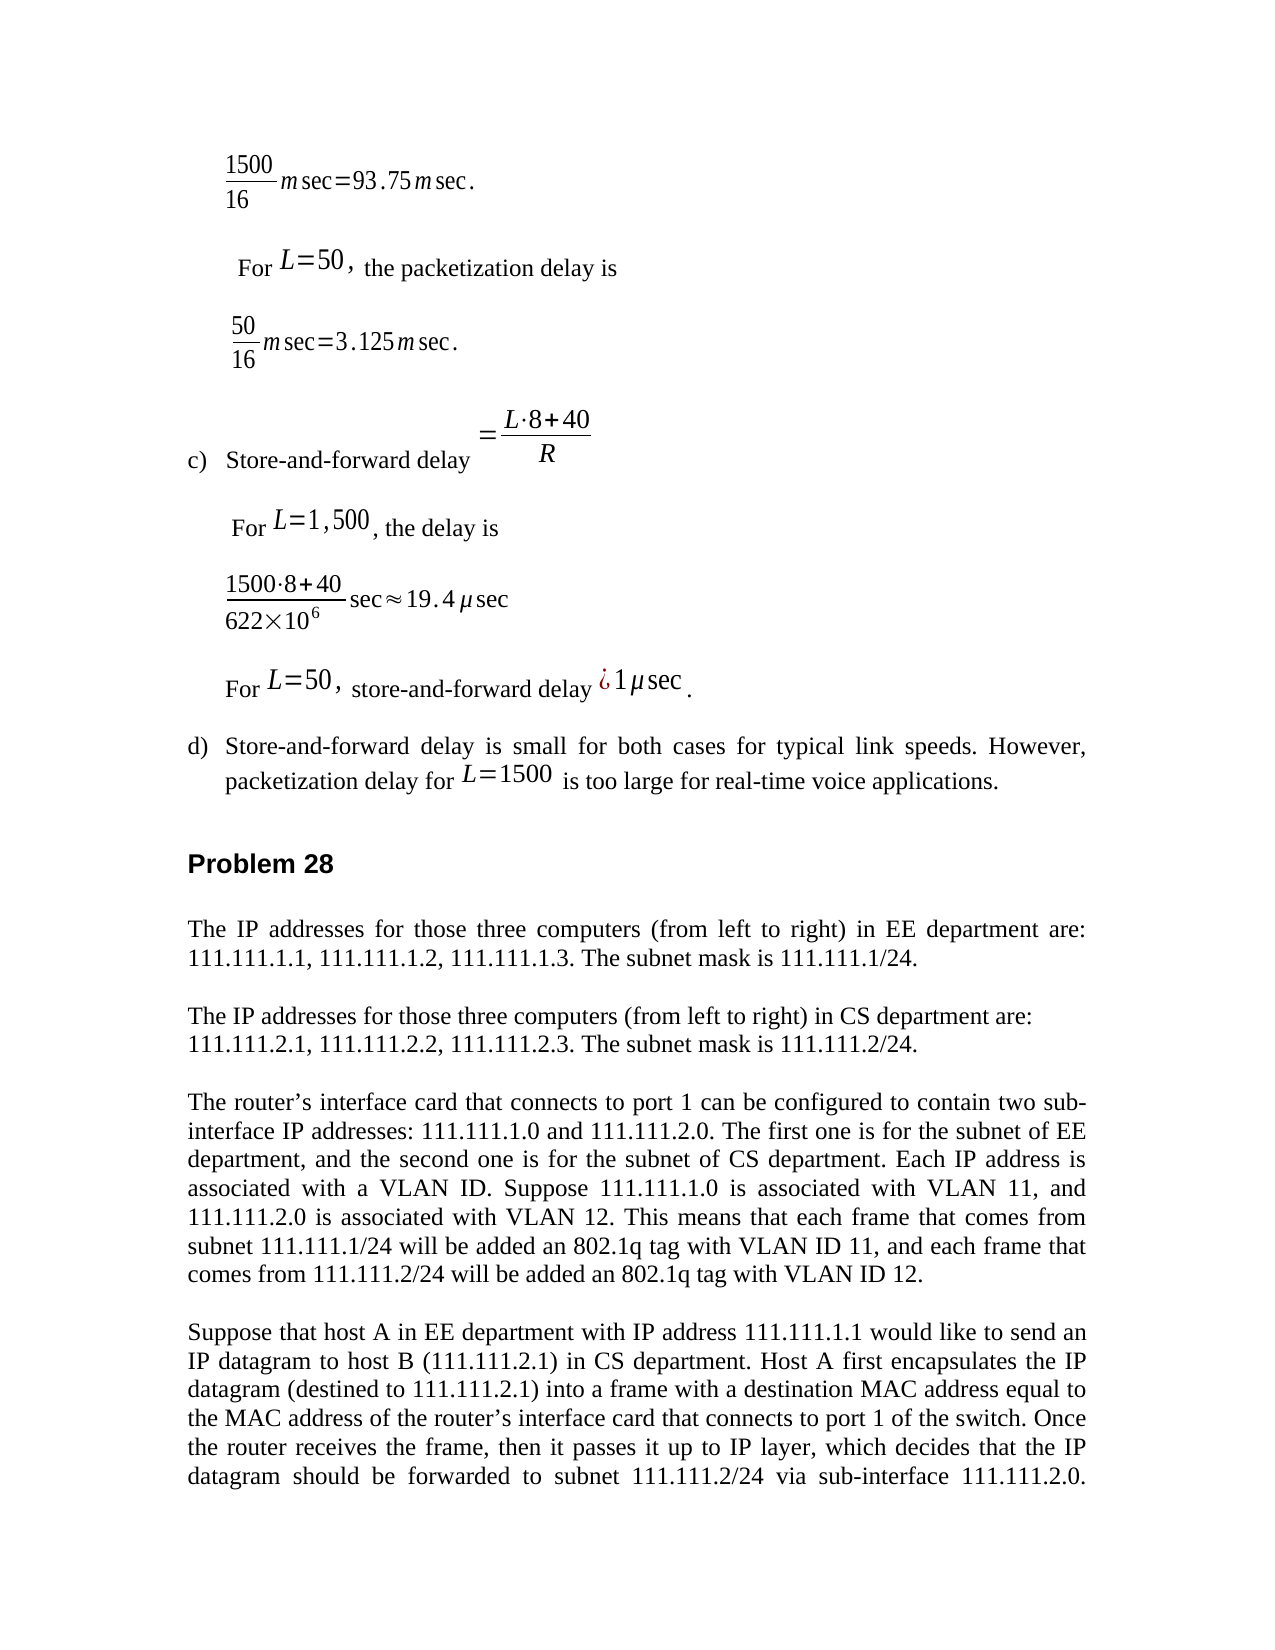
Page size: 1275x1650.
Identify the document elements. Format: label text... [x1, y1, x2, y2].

text 111.111.2.1, 111.111.2.2, 111.111.2.3. The subnet mask is 111.111.2/24. [187, 1029, 1087, 1058]
text The router’s interface card that connects to port 1 can be configured to contain two sub-interface IP addresses: 111.111.1.0 and 111.111.2.0. The first one is for the subnet of EE department, and the second one is for the subnet of CS department. Each IP address is associated with a VLAN ID. Suppose 111.111.1.0 is associated with VLAN 11, and 111.111.2.0 is associated with VLAN 12. This means that each frame that comes from subnet 111.111.1/24 will be added an 802.1q tag with VLAN ID 11, and each frame that comes from 111.111.2/24 will be added an 802.1q tag with VLAN ID 12. [187, 1087, 1087, 1288]
text The IP addresses for those three computers (from left to right) in CS department are: [187, 1001, 1087, 1029]
text For the packetization delay is [187, 243, 1087, 282]
text c) Store-and-forward delay [187, 404, 1087, 474]
text For store-and-forward delay . [187, 664, 1087, 702]
text For , the delay is [187, 503, 1087, 542]
text The IP addresses for those three computers (from left to right) in EE department are: 111.111.1.1, 111.111.1.2, 111.111.1.3. The subnet mask is 111.111.1/24. [187, 914, 1087, 972]
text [187, 1317, 1087, 1489]
subtitle Store-and-forward delay is small for both cases for typical link speeds. However, packetization delay for is too large for real-time voice applications. [187, 731, 1087, 794]
text Problem 28 [187, 848, 1087, 879]
